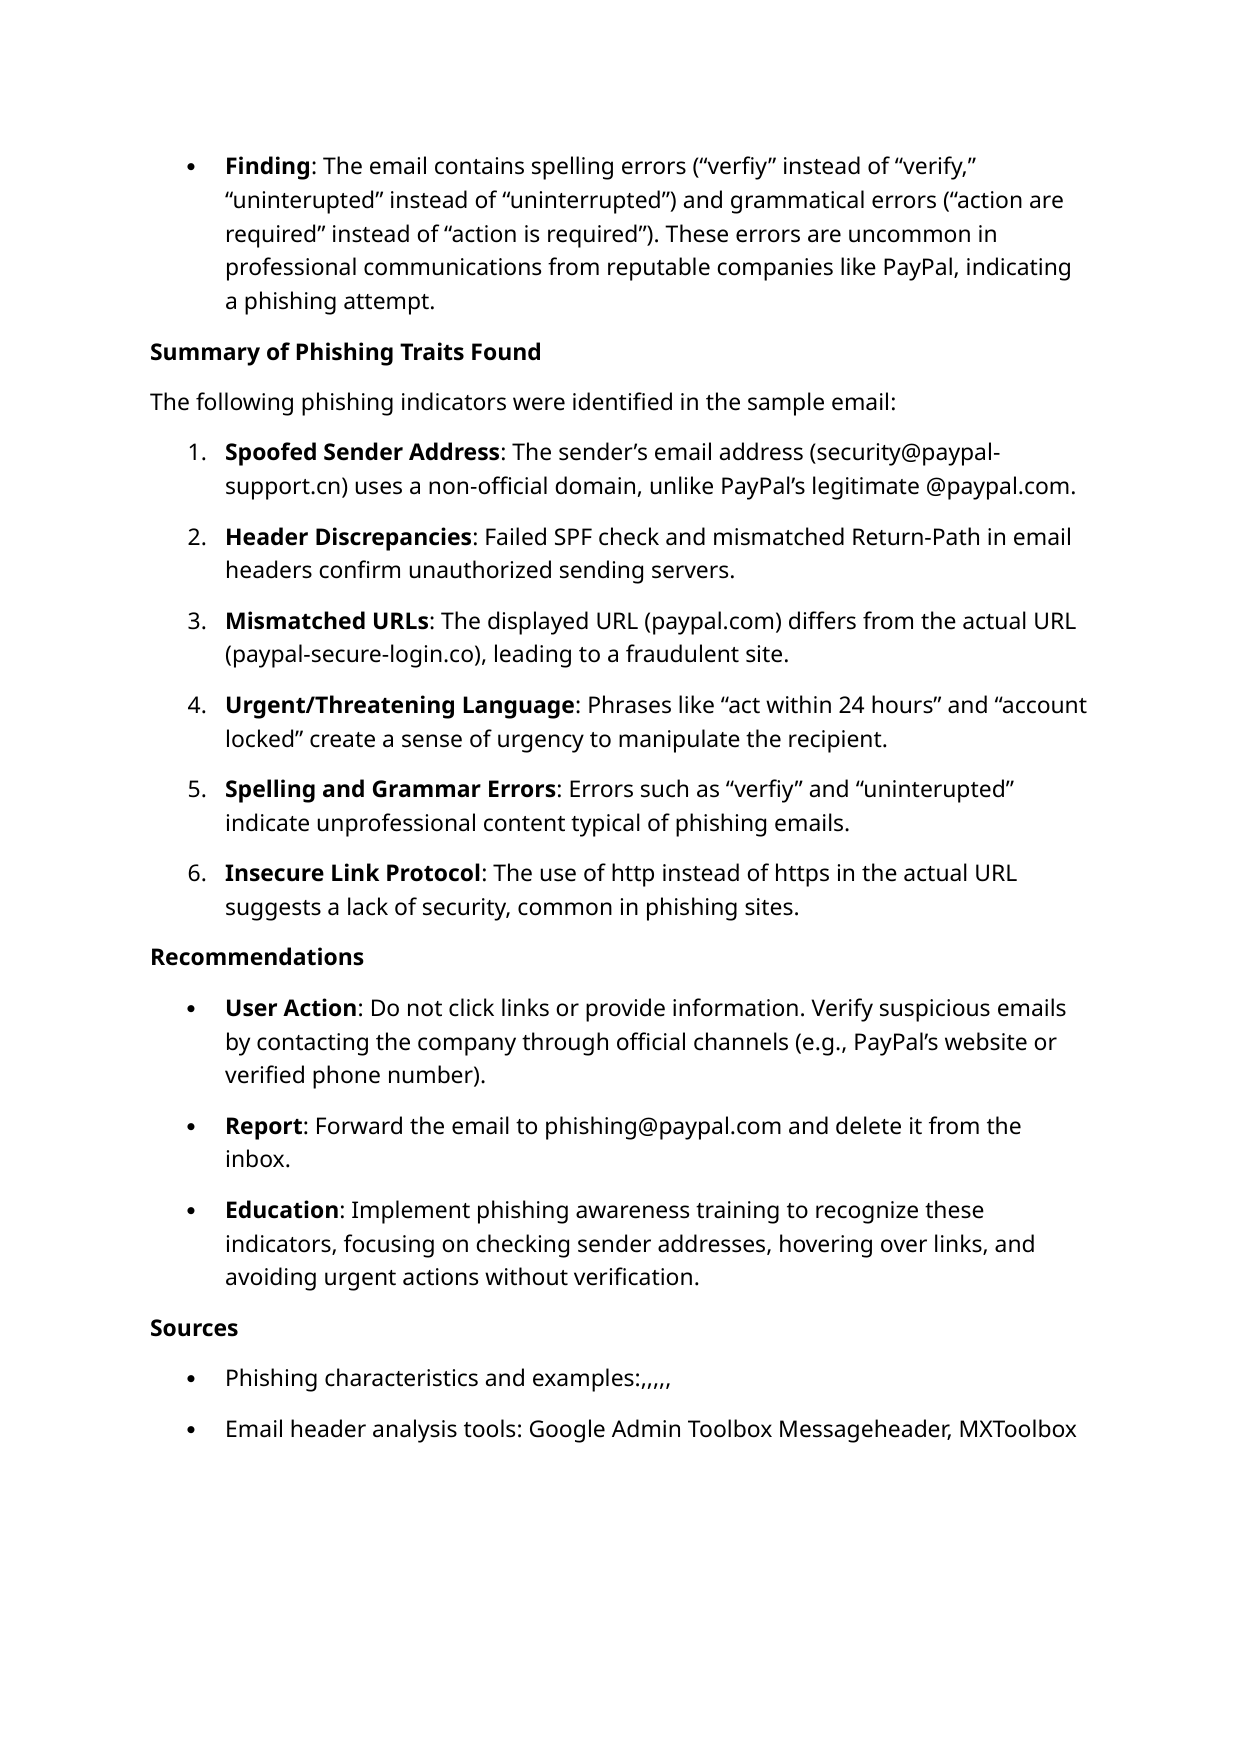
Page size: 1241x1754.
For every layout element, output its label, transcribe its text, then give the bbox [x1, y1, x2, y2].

list Phishing characteristics and examples:,,,,, [187, 1362, 1090, 1393]
list Insecure Link Protocol: The use of http instead of https in the actual URL suggests a lack of security, common in phishing sites. [187, 857, 1090, 922]
text Recommendations [150, 941, 1090, 972]
list Education: Implement phishing awareness training to recognize these indicators, focusing on checking sender addresses, hovering over links, and avoiding urgent actions without verification. [187, 1194, 1090, 1292]
list Email header analysis tools: Google Admin Toolbox Messageheader, MXToolbox [187, 1412, 1090, 1444]
text The following phishing indicators were identified in the sample email: [150, 386, 1090, 417]
list Spoofed Sender Address: The sender’s email address (security@paypal-support.cn) uses a non-official domain, unlike PayPal’s legitimate @paypal.com. [187, 436, 1090, 501]
list User Action: Do not click links or provide information. Verify suspicious emails by contacting the company through official channels (e.g., PayPal’s website or verified phone number). [187, 992, 1090, 1090]
text Summary of Phishing Traits Found [150, 335, 1090, 367]
list Header Discrepancies: Failed SPF check and mismatched Return-Path in email headers confirm unauthorized sending servers. [187, 520, 1090, 585]
text Sources [150, 1312, 1090, 1343]
list Finding: The email contains spelling errors (“verfiy” instead of “verify,” “uninterupted” instead of “uninterrupted”) and grammatical errors (“action are required” instead of “action is required”). These errors are uncommon in professional communications from reputable companies like PayPal, indicating a phishing attempt. [187, 150, 1090, 316]
list Report: Forward the email to phishing@paypal.com and delete it from the inbox. [187, 1109, 1090, 1174]
list Mismatched URLs: The displayed URL (paypal.com) differs from the actual URL (paypal-secure-login.co), leading to a fraudulent site. [187, 604, 1090, 669]
list Spelling and Grammar Errors: Errors such as “verfiy” and “uninterupted” indicate unprofessional content typical of phishing emails. [187, 773, 1090, 838]
list Urgent/Threatening Language: Phrases like “act within 24 hours” and “account locked” create a sense of urgency to manipulate the recipient. [187, 689, 1090, 754]
